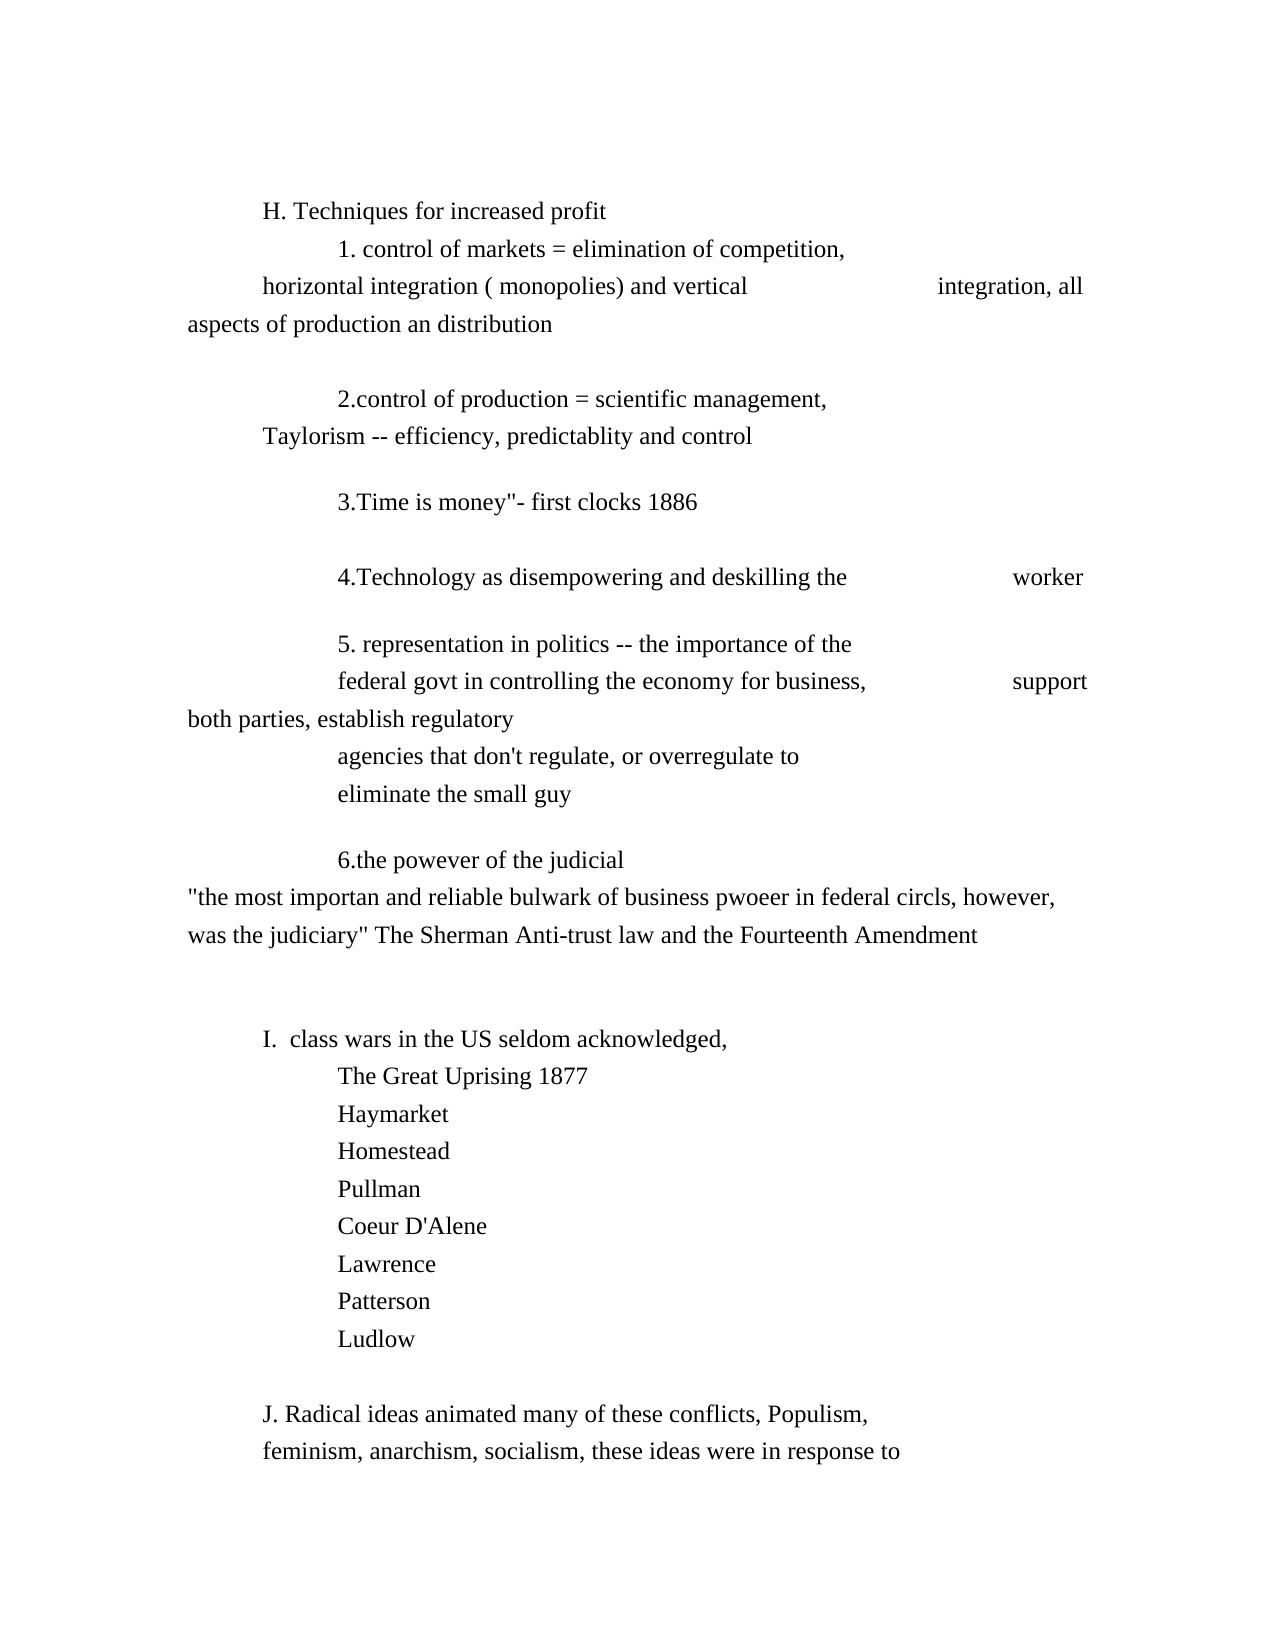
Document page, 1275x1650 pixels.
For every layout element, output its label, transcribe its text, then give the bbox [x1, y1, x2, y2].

text feminism, anarchism, socialism, these ideas were in response to [187, 1427, 1087, 1465]
text federal govt in controlling the economy for business, support both parties, establish regulatory [187, 657, 1087, 732]
text The Great Uprising 1877 [187, 1052, 1087, 1090]
text 6.the powever of the judicial [187, 836, 1087, 874]
text 4.Technology as disempowering and deskilling the worker [187, 554, 1087, 591]
text Pullman [187, 1165, 1087, 1202]
text eliminate the small guy [187, 770, 1087, 807]
text 1. control of markets = elimination of competition, horizontal integration ( monopolies) and vertical integration, all aspects of production an distribution [187, 225, 1087, 337]
text "the most importan and reliable bulwark of business pwoeer in federal circls, however, was the judiciary" The Sherman Anti-trust law and the Fourteenth Amendment [187, 874, 1087, 949]
text 5. representation in politics -- the importance of the [187, 620, 1087, 657]
text Patterson [187, 1277, 1087, 1315]
text J. Radical ideas animated many of these conflicts, Populism, [187, 1390, 1087, 1427]
text agencies that don't regulate, or overregulate to [187, 732, 1087, 770]
text Haymarket [187, 1090, 1087, 1127]
text 3.Time is money"- first clocks 1886 [187, 479, 1087, 516]
text H. Techniques for increased profit [187, 187, 1087, 225]
text 2.control of production = scientific management, Taylorism -- efficiency, predictablity and control [187, 375, 1087, 450]
text I. class wars in the seldom acknowledged, [187, 1015, 1087, 1052]
